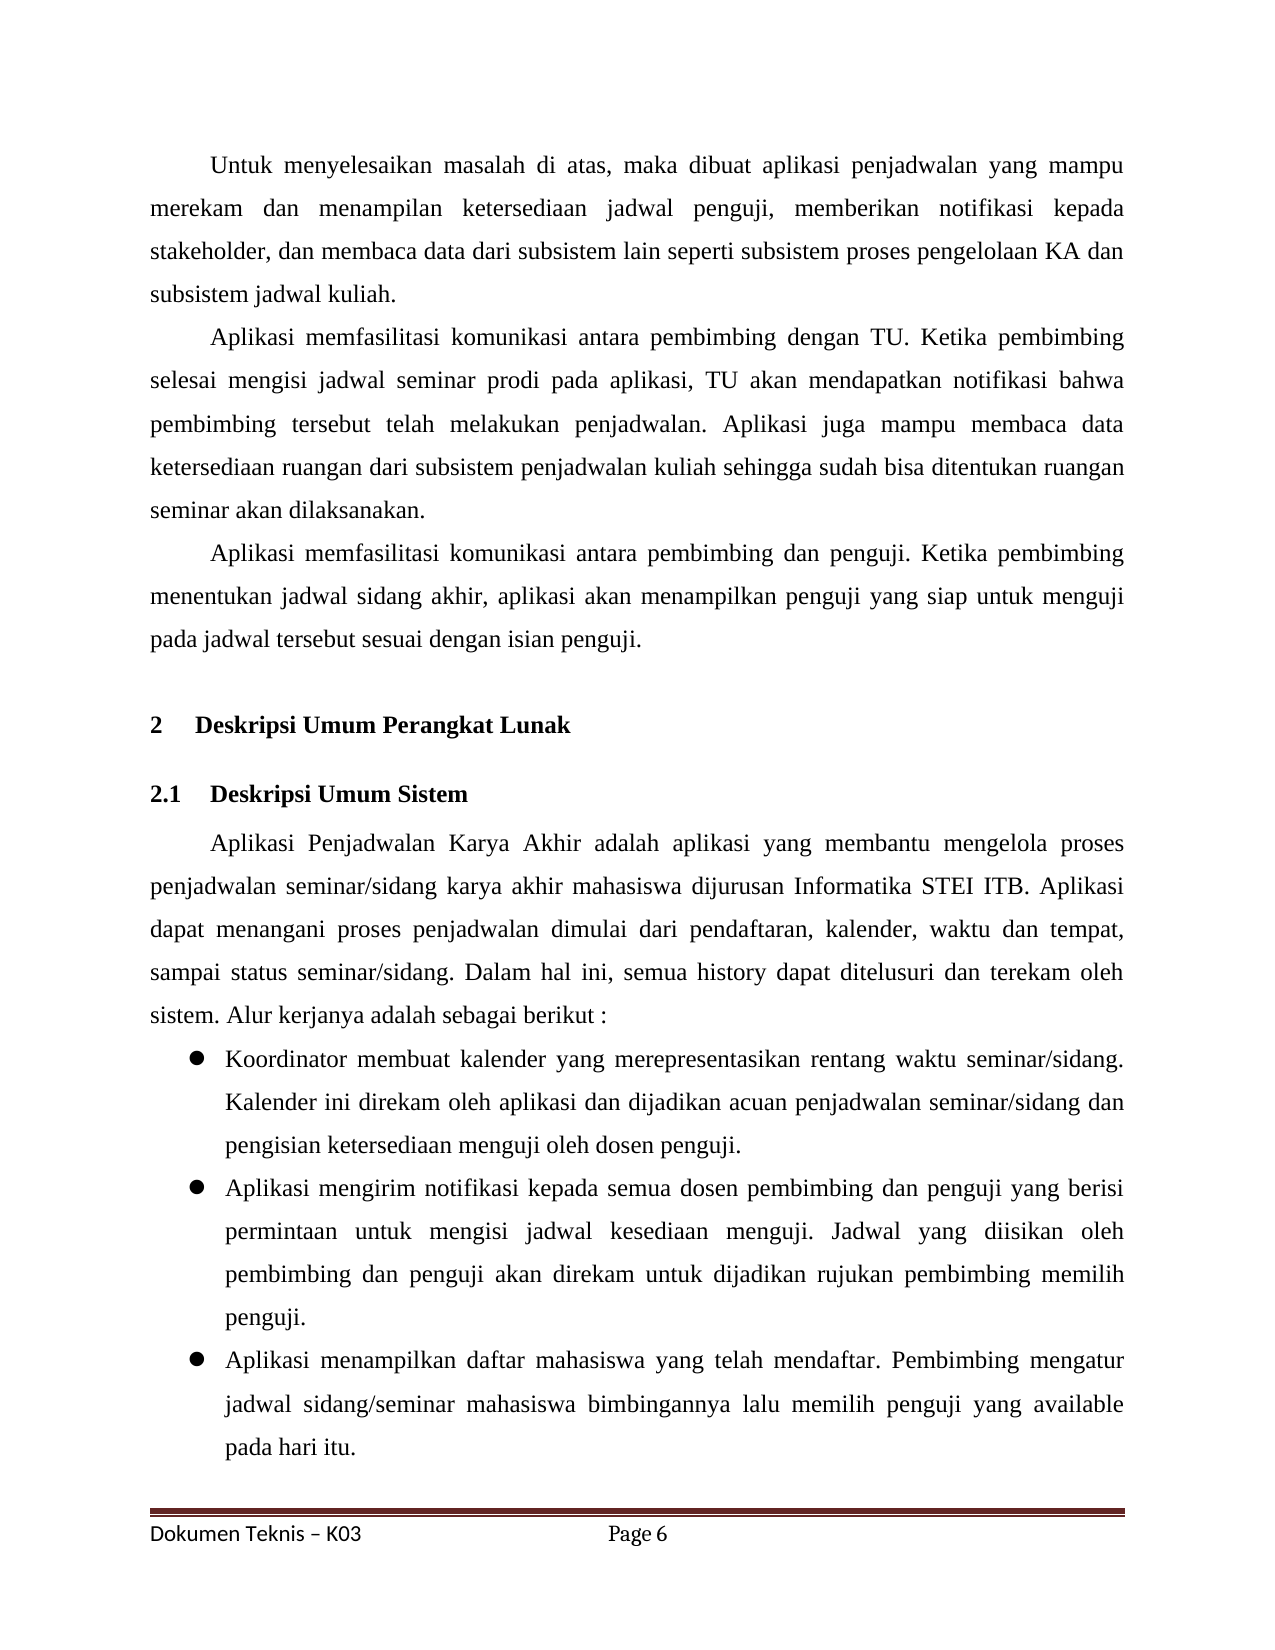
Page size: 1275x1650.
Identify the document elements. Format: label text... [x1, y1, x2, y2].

subtitle Deskripsi Umum Perangkat Lunak [150, 711, 1125, 739]
text Aplikasi Penjadwalan Karya Akhir adalah aplikasi yang membantu mengelola proses penjadwalan seminar/sidang karya akhir mahasiswa dijurusan Informatika STEI ITB. Aplikasi dapat menangani proses penjadwalan dimulai dari pendaftaran, kalender, waktu dan tempat, sampai status seminar/sidang. Dalam hal ini, semua history dapat ditelusuri dan terekam oleh sistem. Alur kerjanya adalah sebagai berikut : [150, 828, 1125, 1029]
text Aplikasi memfasilitasi komunikasi antara pembimbing dengan TU. Ketika pembimbing selesai mengisi jadwal seminar prodi pada aplikasi, TU akan mendapatkan notifikasi bahwa pembimbing tersebut telah melakukan penjadwalan. Aplikasi juga mampu membaca data ketersediaan ruangan dari subsistem penjadwalan kuliah sehingga sudah bisa ditentukan ruangan seminar akan dilaksanakan. [150, 322, 1125, 524]
list Aplikasi mengirim notifikasi kepada semua dosen pembimbing dan penguji yang berisi permintaan untuk mengisi jadwal kesediaan menguji. Jadwal yang diisikan oleh pembimbing dan penguji akan direkam untuk dijadikan rujukan pembimbing memilih penguji. [187, 1173, 1125, 1331]
text Aplikasi memfasilitasi komunikasi antara pembimbing dan penguji. Ketika pembimbing menentukan jadwal sidang akhir, aplikasi akan menampilkan penguji yang siap untuk menguji pada jadwal tersebut sesuai dengan isian penguji. [150, 538, 1125, 653]
list Aplikasi menampilkan daftar mahasiswa yang telah mendaftar. Pembimbing mengatur jadwal sidang/seminar mahasiswa bimbingannya lalu memilih penguji yang available pada hari itu. [187, 1346, 1125, 1461]
subtitle Deskripsi Umum Sistem [150, 779, 1125, 807]
text Untuk menyelesaikan masalah di atas, maka dibuat aplikasi penjadwalan yang mampu merekam dan menampilan ketersediaan jadwal penguji, memberikan notifikasi kepada stakeholder, dan membaca data dari subsistem lain seperti subsistem proses pengelolaan KA dan subsistem jadwal kuliah. [150, 150, 1125, 308]
list Koordinator membuat kalender yang merepresentasikan rentang waktu seminar/sidang. Kalender ini direkam oleh aplikasi dan dijadikan acuan penjadwalan seminar/sidang dan pengisian ketersediaan menguji oleh dosen penguji. [187, 1044, 1125, 1159]
